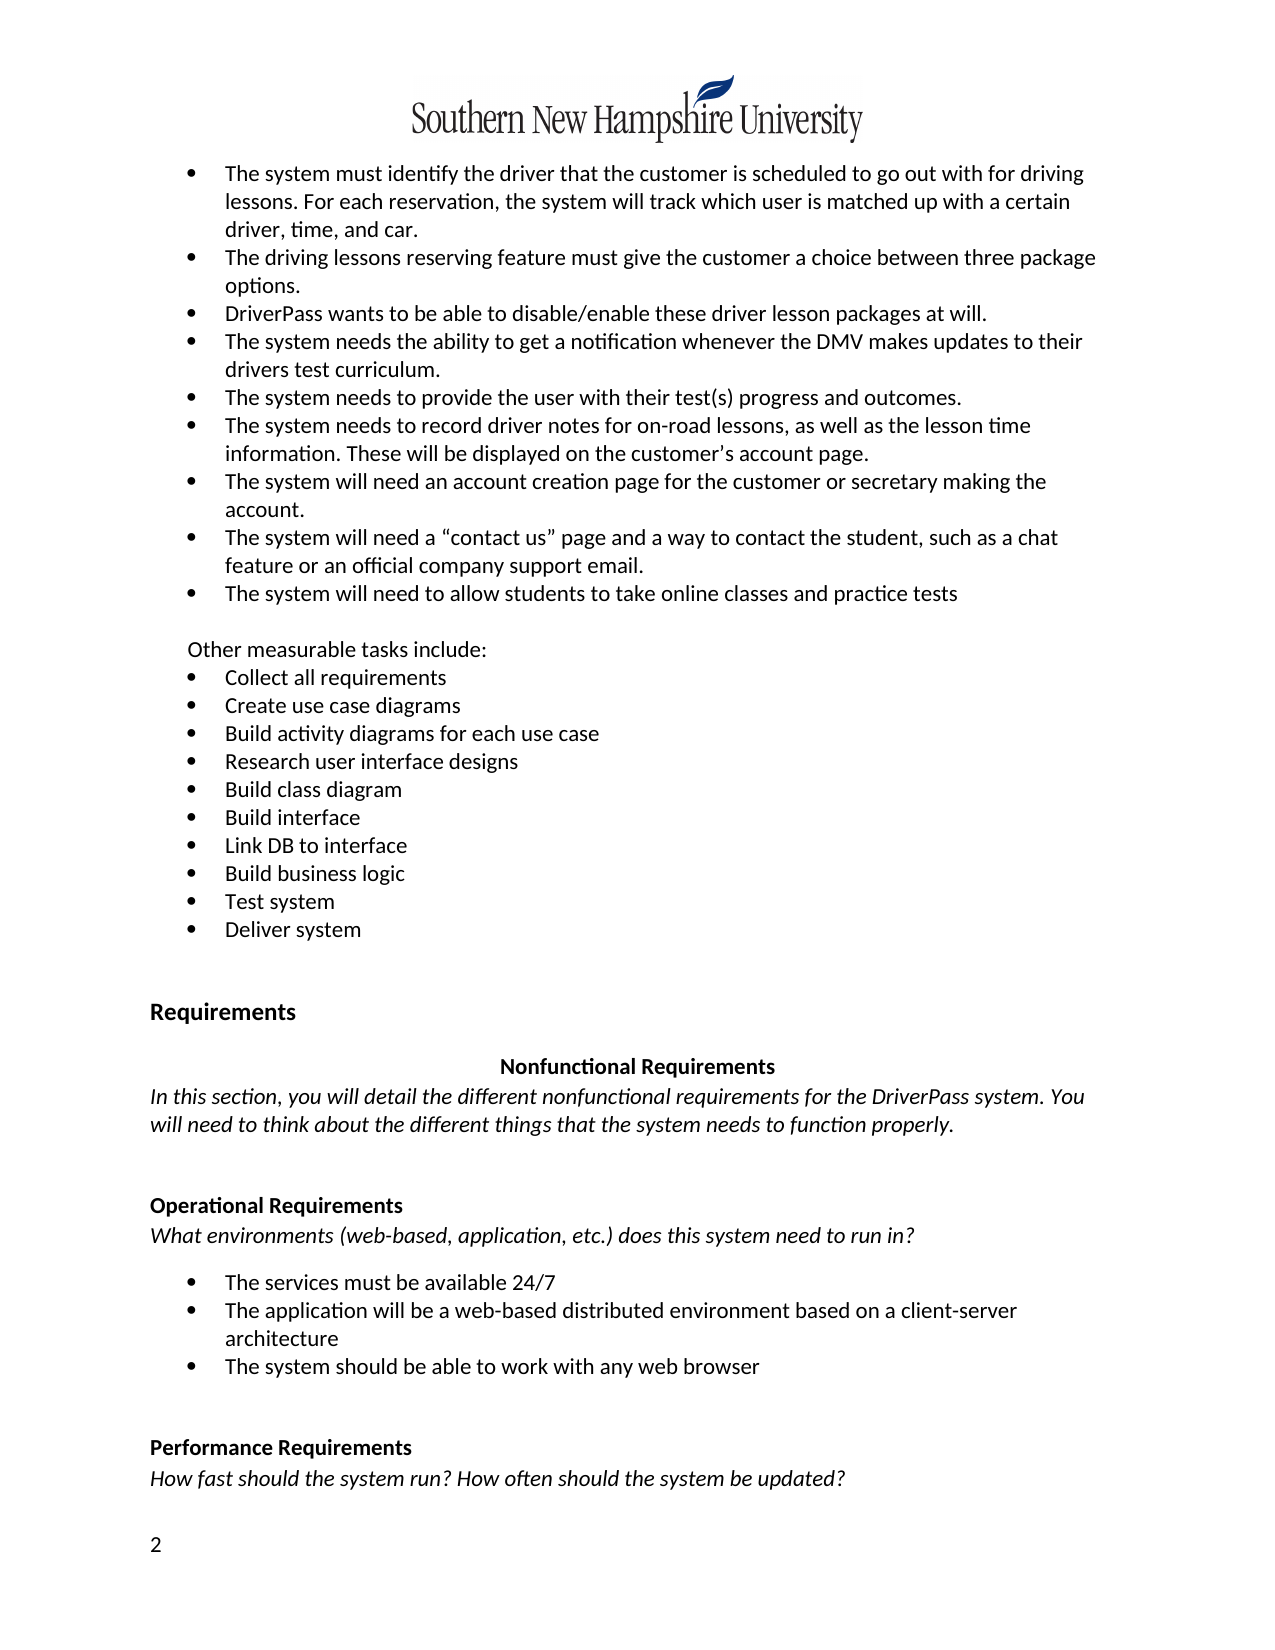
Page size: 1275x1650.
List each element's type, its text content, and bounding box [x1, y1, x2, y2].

list Build class diagram [187, 775, 1125, 803]
list DriverPass wants to be able to disable/enable these driver lesson packages at will. [187, 299, 1125, 327]
text In this section, you will detail the different nonfunctional requirements for the DriverPass system. You will need to think about the different things that the system needs to function properly. [150, 1082, 1125, 1138]
text What environments (web-based, application, etc.) does this system need to run in? [150, 1221, 1125, 1249]
subtitle Nonfunctional Requirements [150, 1052, 1125, 1080]
list The driving lessons reserving feature must give the customer a choice between three package options. [187, 243, 1125, 299]
list Link DB to interface [187, 831, 1125, 859]
list The system must identify the driver that the customer is scheduled to go out with for driving lessons. For each reservation, the system will track which user is matched up with a certain driver, time, and car. [187, 159, 1125, 243]
list Collect all requirements [187, 663, 1125, 691]
list Research user interface designs [187, 747, 1125, 775]
list The system will need an account creation page for the customer or secretary making the account. [187, 467, 1125, 523]
list The application will be a web-based distributed environment based on a client-server architecture [187, 1296, 1125, 1352]
subtitle Requirements [150, 996, 1125, 1027]
list The system will need a “contact us” page and a way to contact the student, such as a chat feature or an official company support email. [187, 523, 1125, 579]
list Build business logic [187, 859, 1125, 887]
list The system should be able to work with any web browser [187, 1352, 1125, 1380]
picture [412, 75, 863, 143]
list Test system [187, 887, 1125, 915]
list Create use case diagrams [187, 691, 1125, 719]
list The system needs to record driver notes for on-road lessons, as well as the lesson time information. These will be displayed on the customer’s account page. [187, 411, 1125, 467]
text How fast should the system run? How often should the system be updated? [150, 1464, 1125, 1492]
subtitle Performance Requirements [150, 1433, 1125, 1461]
subtitle Operational Requirements [150, 1191, 1125, 1219]
list Build activity diagrams for each use case [187, 719, 1125, 747]
list Deliver system [187, 915, 1125, 943]
list The system will need to allow students to take online classes and practice tests [187, 579, 1125, 607]
list The system needs the ability to get a notification whenever the DMV makes updates to their drivers test curriculum. [187, 327, 1125, 383]
text Other measurable tasks include: [187, 635, 1125, 663]
list Build interface [187, 803, 1125, 831]
list The services must be available 24/7 [187, 1268, 1125, 1296]
list The system needs to provide the user with their test(s) progress and outcomes. [187, 383, 1125, 411]
